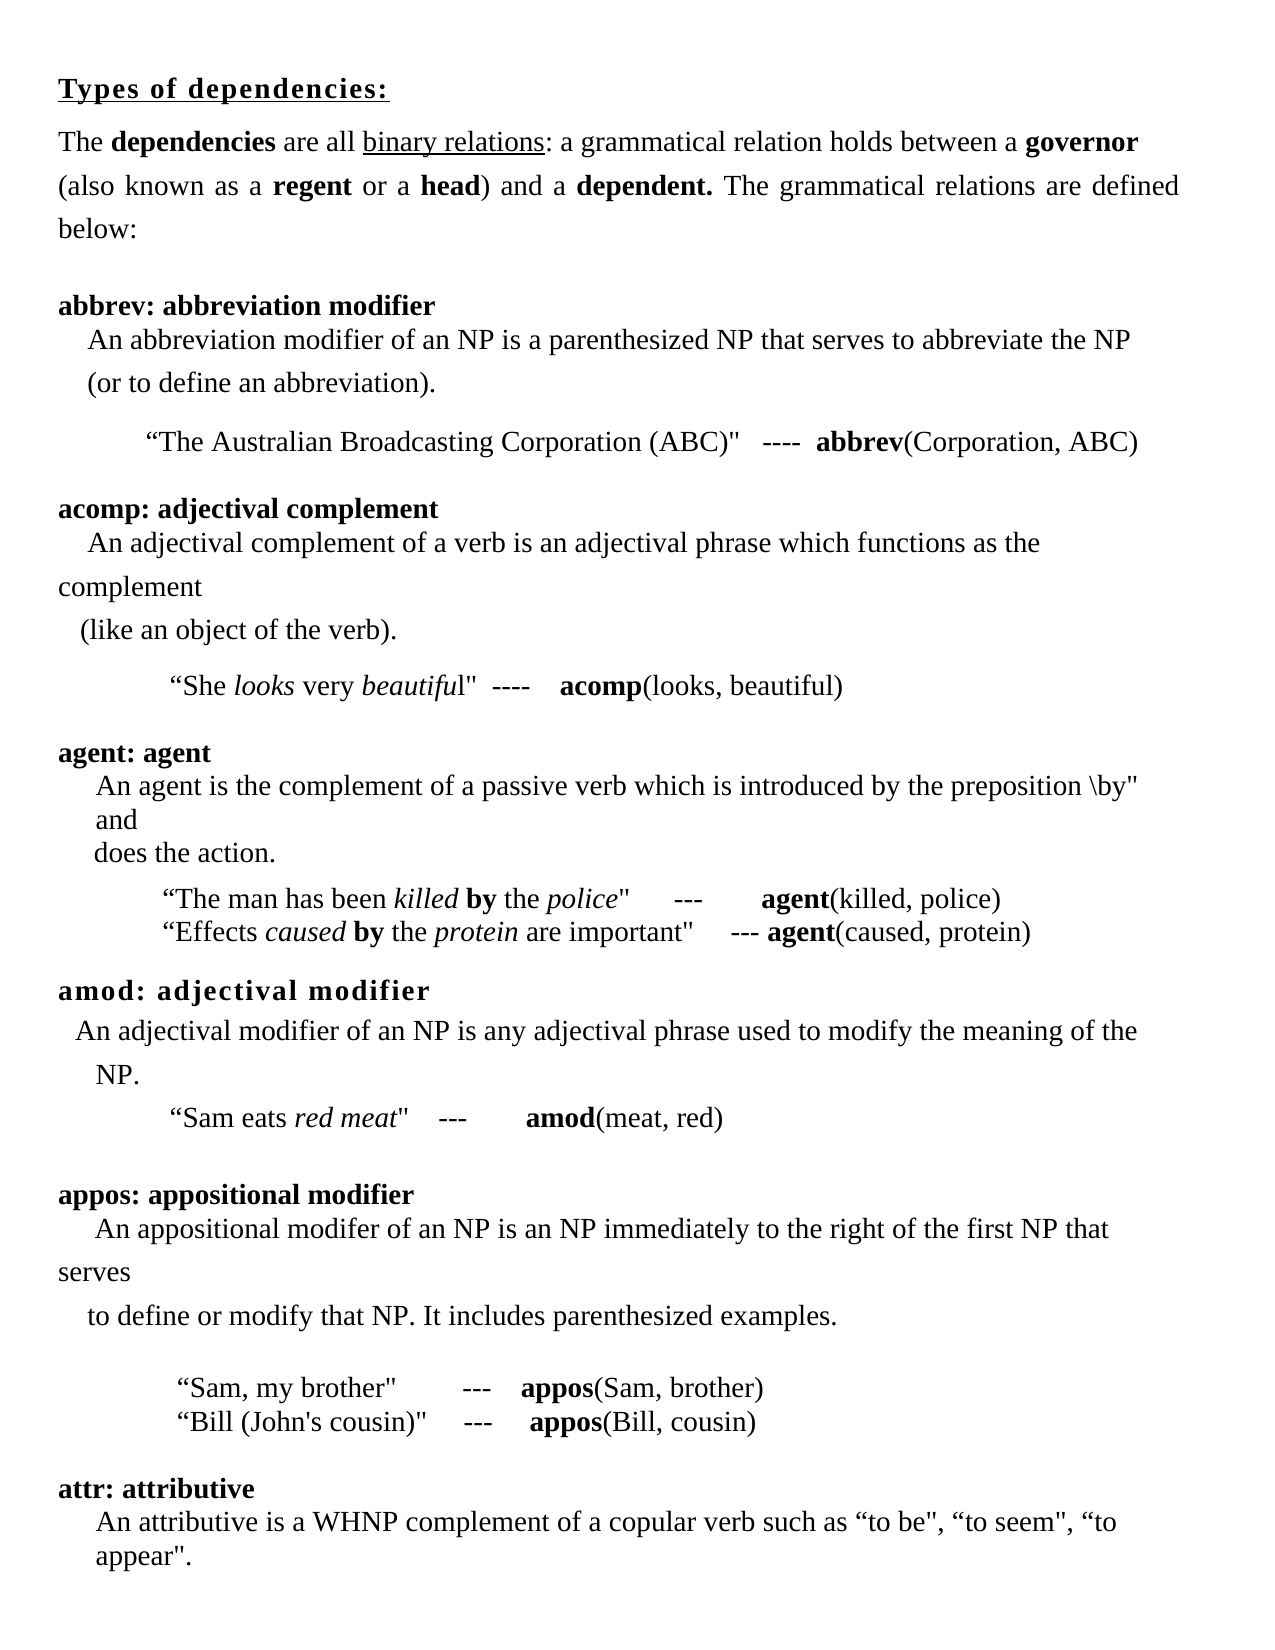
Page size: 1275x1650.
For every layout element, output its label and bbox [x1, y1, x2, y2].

table_header [56, 45, 1181, 1585]
